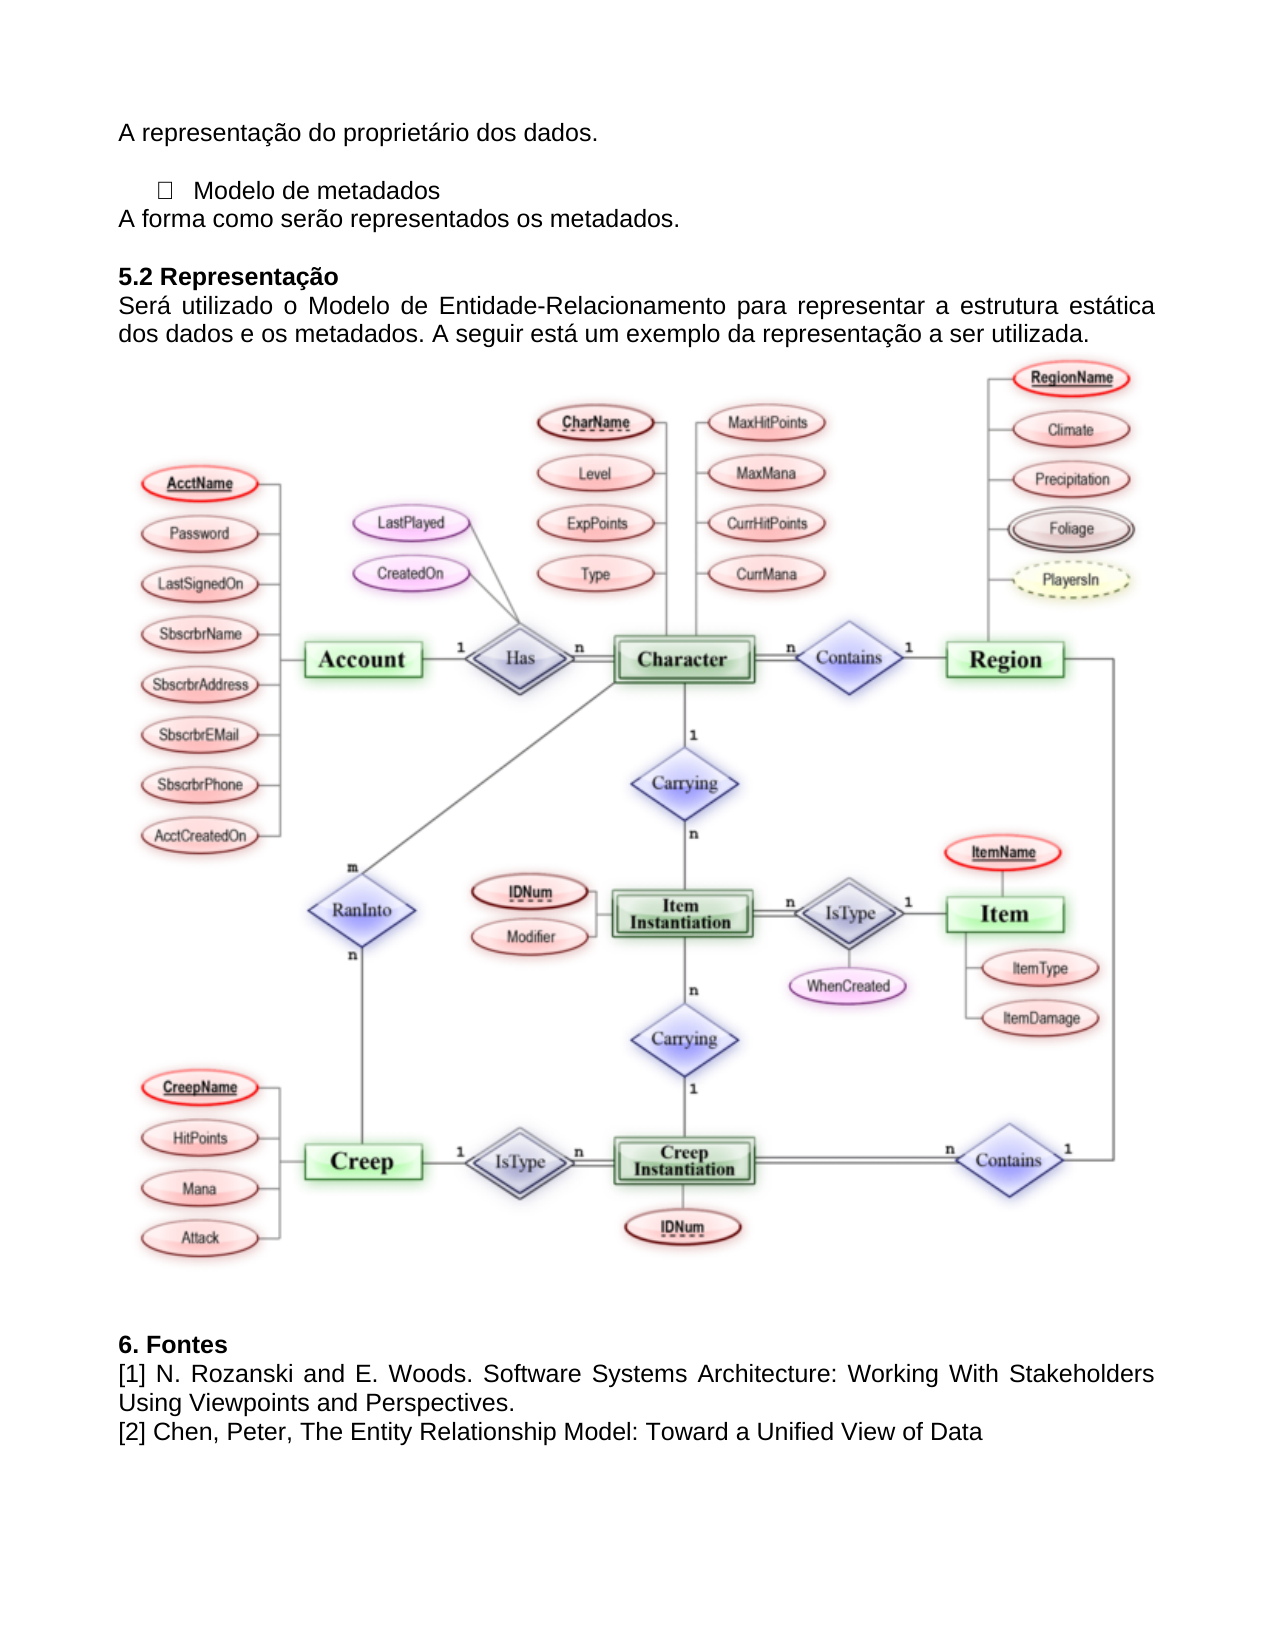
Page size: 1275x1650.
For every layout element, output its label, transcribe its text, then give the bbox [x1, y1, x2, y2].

text 6. Fontes [118, 1330, 1157, 1359]
text Será utilizado o Modelo de Entidade-Relacionamento para representar a estrutura estática dos dados e os metadados. A seguir está um exemplo da representação a ser utilizada. [118, 291, 1157, 348]
text 5.2 Representação [118, 262, 1157, 291]
text A representação do proprietário dos dados. [118, 118, 1157, 147]
picture [118, 348, 1157, 1273]
text A forma como serão representados os metadados. [118, 204, 1157, 233]
list Modelo de metadados [156, 176, 1157, 204]
text [1] N. Rozanski and E. Woods. Software Systems Architecture: Working With Stakeholders Using Viewpoints and Perspectives. [118, 1359, 1157, 1416]
text [2] Chen, Peter, The Entity Relationship Model: Toward a Unified View of Data [118, 1416, 1157, 1445]
